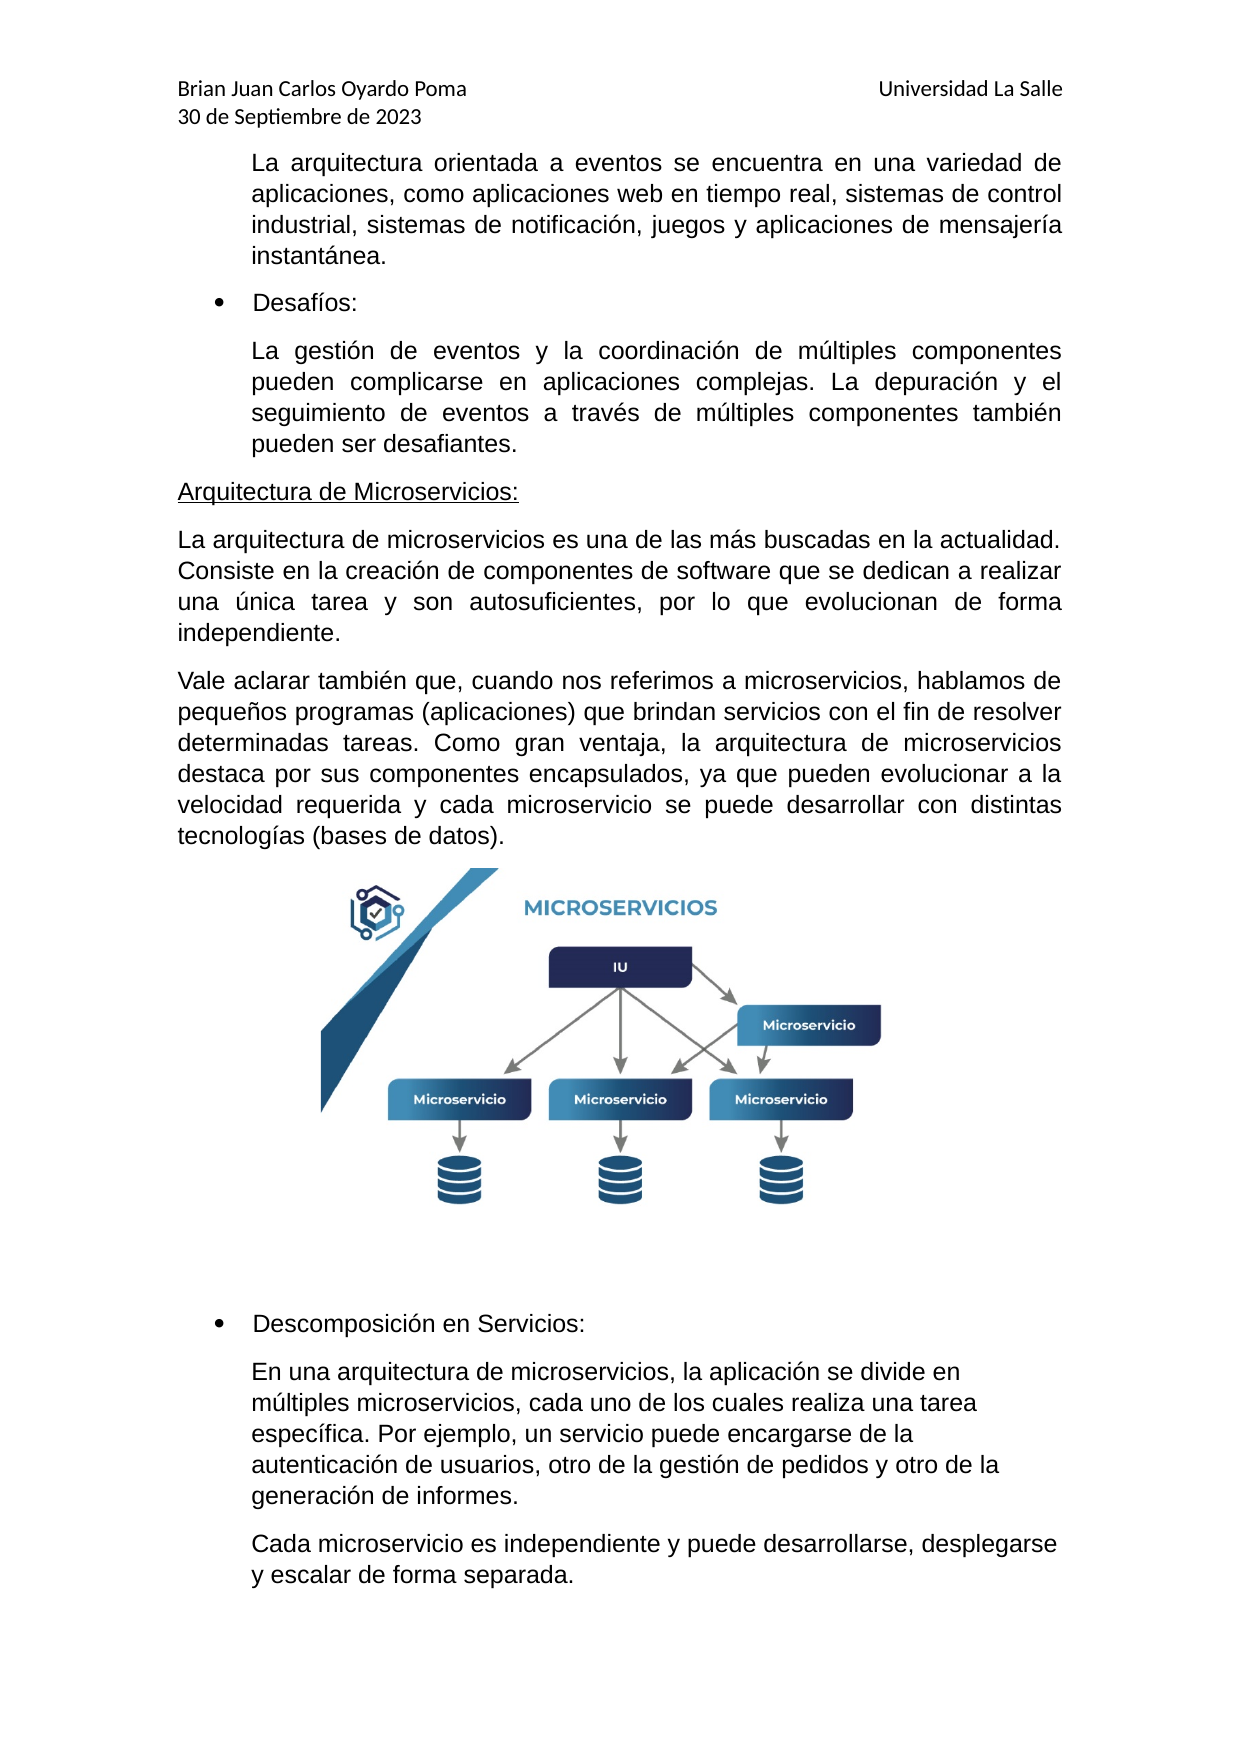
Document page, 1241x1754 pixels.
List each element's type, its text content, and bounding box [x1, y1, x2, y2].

picture [320, 868, 920, 1243]
text Arquitectura de Microservicios: [177, 477, 1063, 506]
text La arquitectura de microservicios es una de las más buscadas en la actualidad. Consiste en la creación de componentes de software que se dedican a realizar una única tarea y son autosuficientes, por lo que evolucionan de forma independiente. [177, 525, 1063, 647]
list Descomposición en Servicios: [215, 1309, 1063, 1338]
text Cada microservicio es independiente y puede desarrollarse, desplegarse y escalar de forma separada. [251, 1529, 1063, 1589]
text En una arquitectura de microservicios, la aplicación se divide en múltiples microservicios, cada uno de los cuales realiza una tarea específica. Por ejemplo, un servicio puede encargarse de la autenticación de usuarios, otro de la gestión de pedidos y otro de la generación de informes. [251, 1357, 1063, 1510]
list Desafíos: [215, 288, 1063, 317]
text Vale aclarar también que, cuando nos referimos a microservicios, hablamos de pequeños programas (aplicaciones) que brindan servicios con el fin de resolver determinadas tareas. Como gran ventaja, la arquitectura de microservicios destaca por sus componentes encapsulados, ya que pueden evolucionar a la velocidad requerida y cada microservicio se puede desarrollar con distintas tecnologías (bases de datos). [177, 666, 1063, 849]
text La gestión de eventos y la coordinación de múltiples componentes pueden complicarse en aplicaciones complejas. La depuración y el seguimiento de eventos a través de múltiples componentes también pueden ser desafiantes. [251, 336, 1063, 458]
text La arquitectura orientada a eventos se encuentra en una variedad de aplicaciones, como aplicaciones web en tiempo real, sistemas de control industrial, sistemas de notificación, juegos y aplicaciones de mensajería instantánea. [251, 148, 1063, 269]
